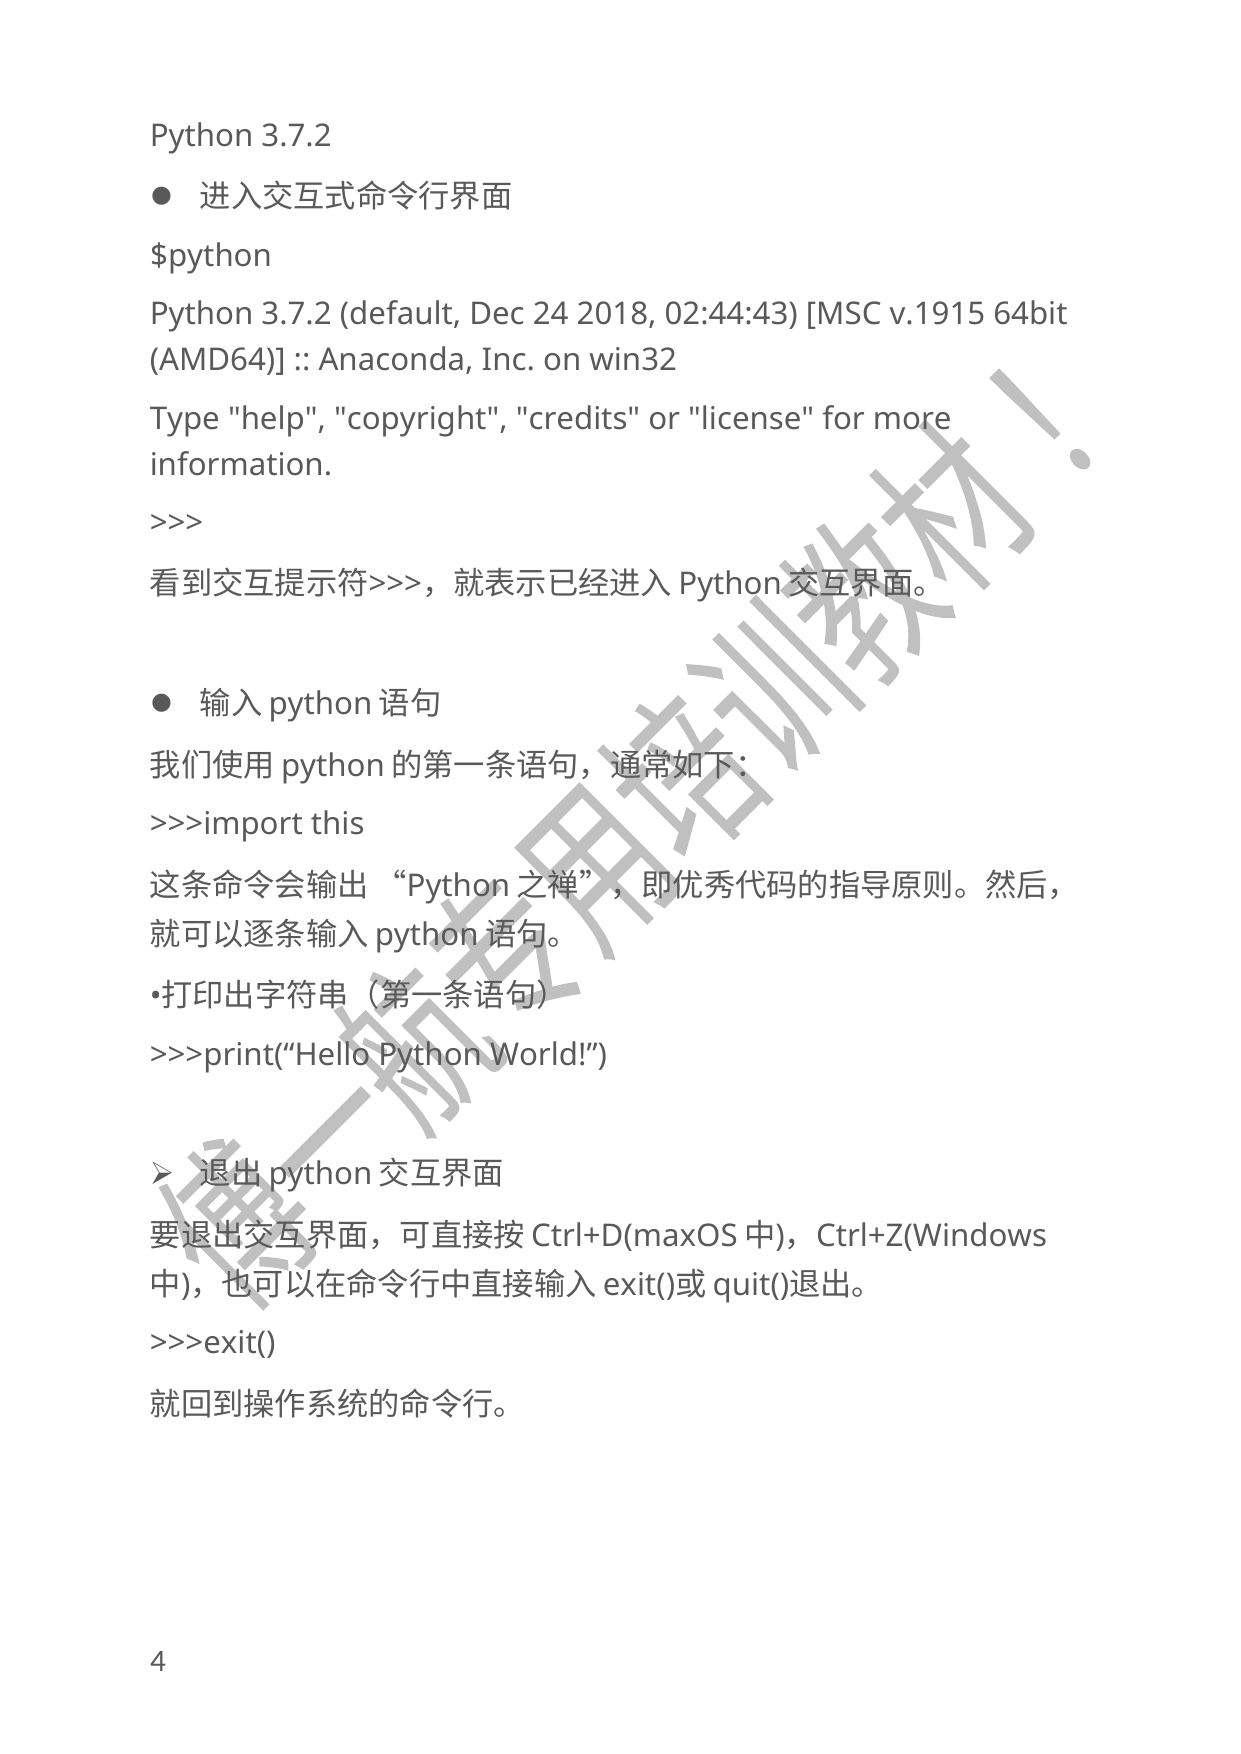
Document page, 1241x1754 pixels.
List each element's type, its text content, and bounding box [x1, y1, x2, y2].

list >>>import this [149, 801, 1090, 844]
list >>>print(“Hello Python World!”) [149, 1032, 1090, 1074]
list Type "help", "copyright", "credits" or "license" for more information. [149, 396, 1090, 484]
list Python 3.7.2 [149, 113, 1090, 156]
list 要退出交互界面，可直接按Ctrl+D(maxOS中)，Ctrl+Z(Windows中)，也可以在命令行中直接输入exit()或quit()退出。 [149, 1210, 1090, 1304]
list 进入交互式命令行界面 [149, 172, 1090, 217]
list >>>exit() [149, 1320, 1090, 1363]
list •打印出字符串（第一条语句） [149, 970, 1090, 1016]
list 看到交互提示符>>>，就表示已经进入Python交互界面。 [149, 558, 1090, 604]
list 这条命令会输出 “Python之禅”，即优秀代码的指导原则。然后，就可以逐条输入python语句。 [149, 860, 1090, 954]
list 就回到操作系统的命令行。 [149, 1379, 1090, 1424]
list 退出python交互界面 [149, 1148, 1090, 1194]
list 我们使用python的第一条语句，通常如下： [149, 740, 1090, 785]
list $python [150, 233, 1090, 275]
list Python 3.7.2 (default, Dec 24 2018, 02:44:43) [MSC v.1915 64bit (AMD64)] :: Anaconda, Inc. on win32 [149, 291, 1090, 380]
list 输入python语句 [149, 678, 1090, 724]
list >>> [149, 500, 1090, 543]
